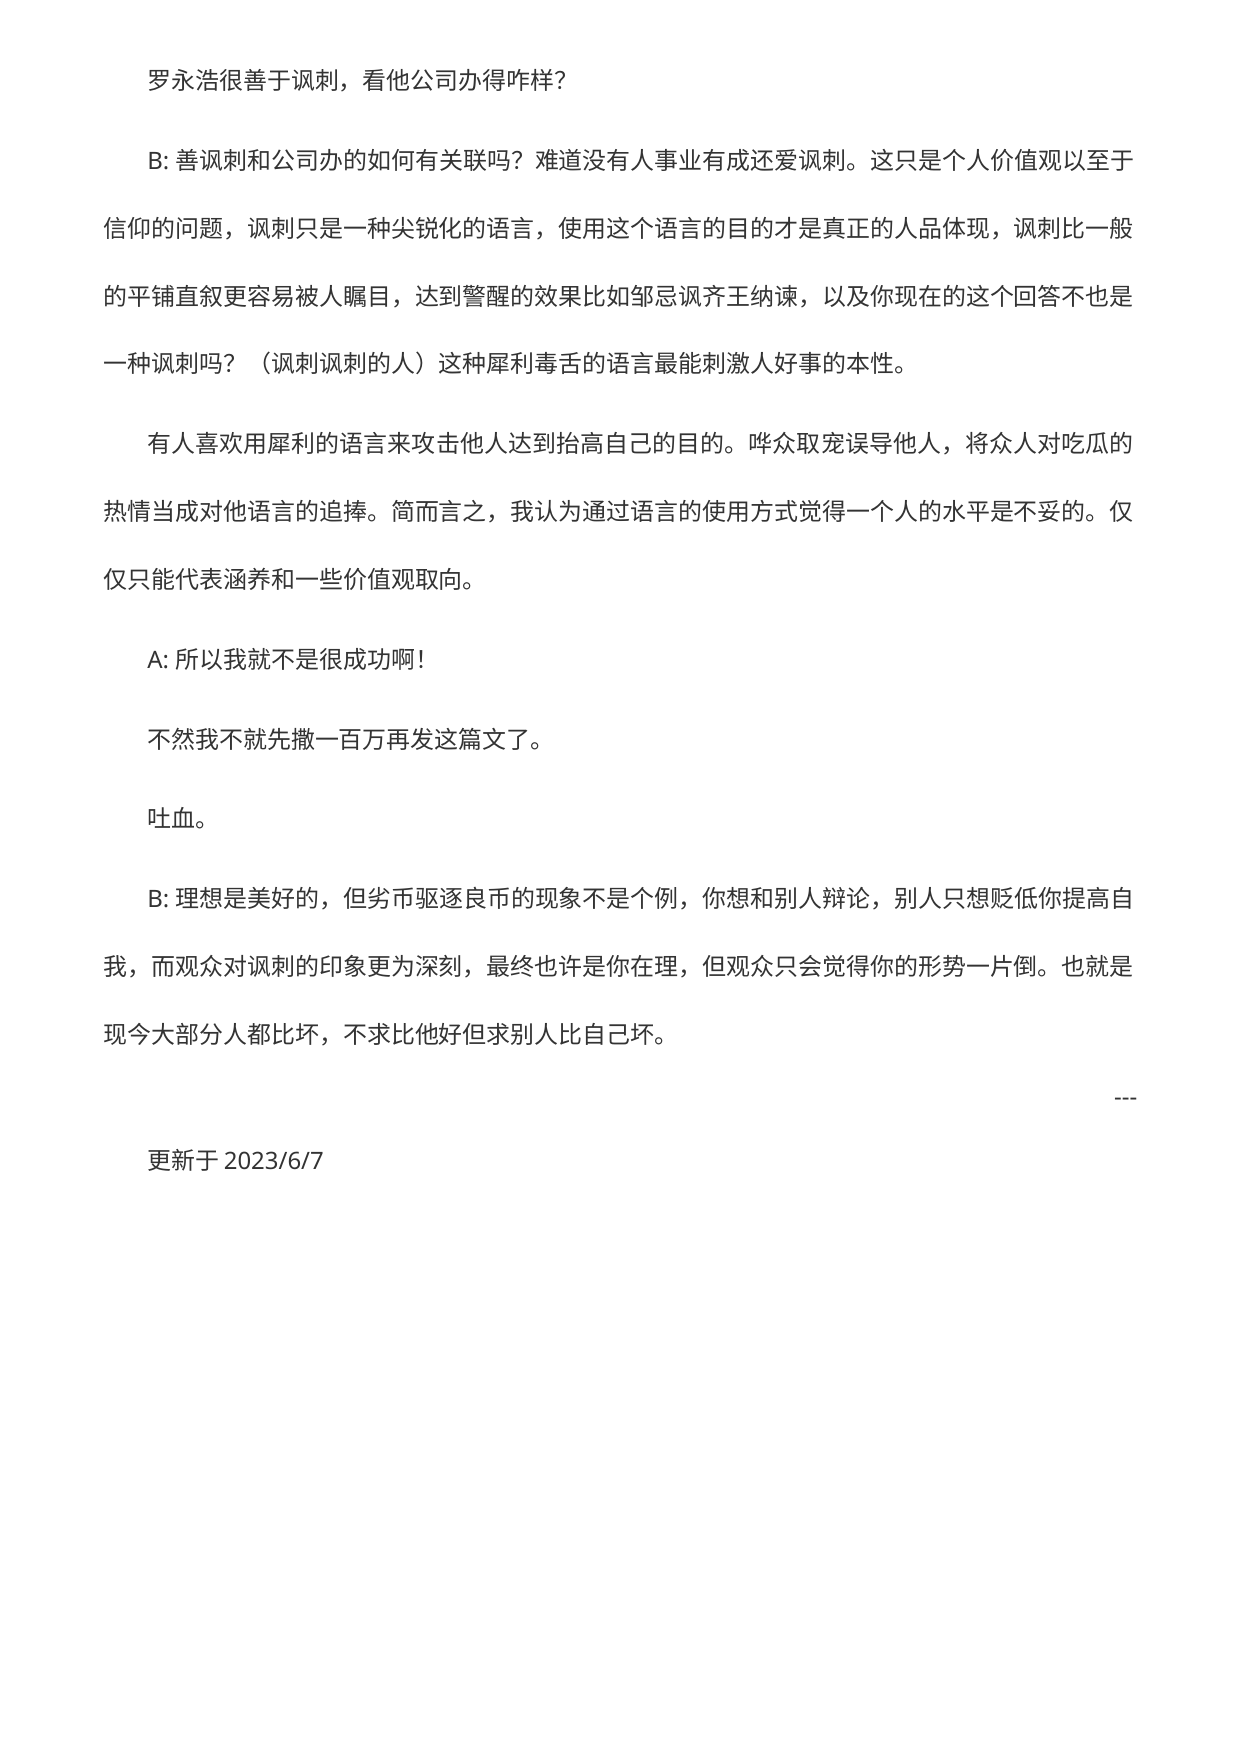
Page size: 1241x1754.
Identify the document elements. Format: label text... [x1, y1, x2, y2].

text 更新于2023/6/7 [103, 1125, 1137, 1193]
text 不然我不就先撒一百万再发这篇文了。 [103, 704, 1137, 772]
text A: 所以我就不是很成功啊！ [103, 624, 1137, 692]
text B: 善讽刺和公司办的如何有关联吗？难道没有人事业有成还爱讽刺。这只是个人价值观以至于信仰的问题，讽刺只是一种尖锐化的语言，使用这个语言的目的才是真正的人品体现，讽刺比一般的平铺直叙更容易被人瞩目，达到警醒的效果比如邹忌讽齐王纳谏，以及你现在的这个回答不也是一种讽刺吗？（讽刺讽刺的人）这种犀利毒舌的语言最能刺激人好事的本性。 [103, 125, 1137, 396]
text 吐血。 [103, 783, 1137, 851]
text B: 理想是美好的，但劣币驱逐良币的现象不是个例，你想和别人辩论，别人只想贬低你提高自我，而观众对讽刺的印象更为深刻，最终也许是你在理，但观众只会觉得你的形势一片倒。也就是现今大部分人都比坏，不求比他好但求别人比自己坏。 [103, 863, 1137, 1067]
text --- [103, 1079, 1137, 1113]
text 罗永浩很善于讽刺，看他公司办得咋样？ [103, 45, 1137, 113]
text 有人喜欢用犀利的语言来攻击他人达到抬高自己的目的。哗众取宠误导他人，将众人对吃瓜的热情当成对他语言的追捧。简而言之，我认为通过语言的使用方式觉得一个人的水平是不妥的。仅仅只能代表涵养和一些价值观取向。 [103, 408, 1137, 612]
